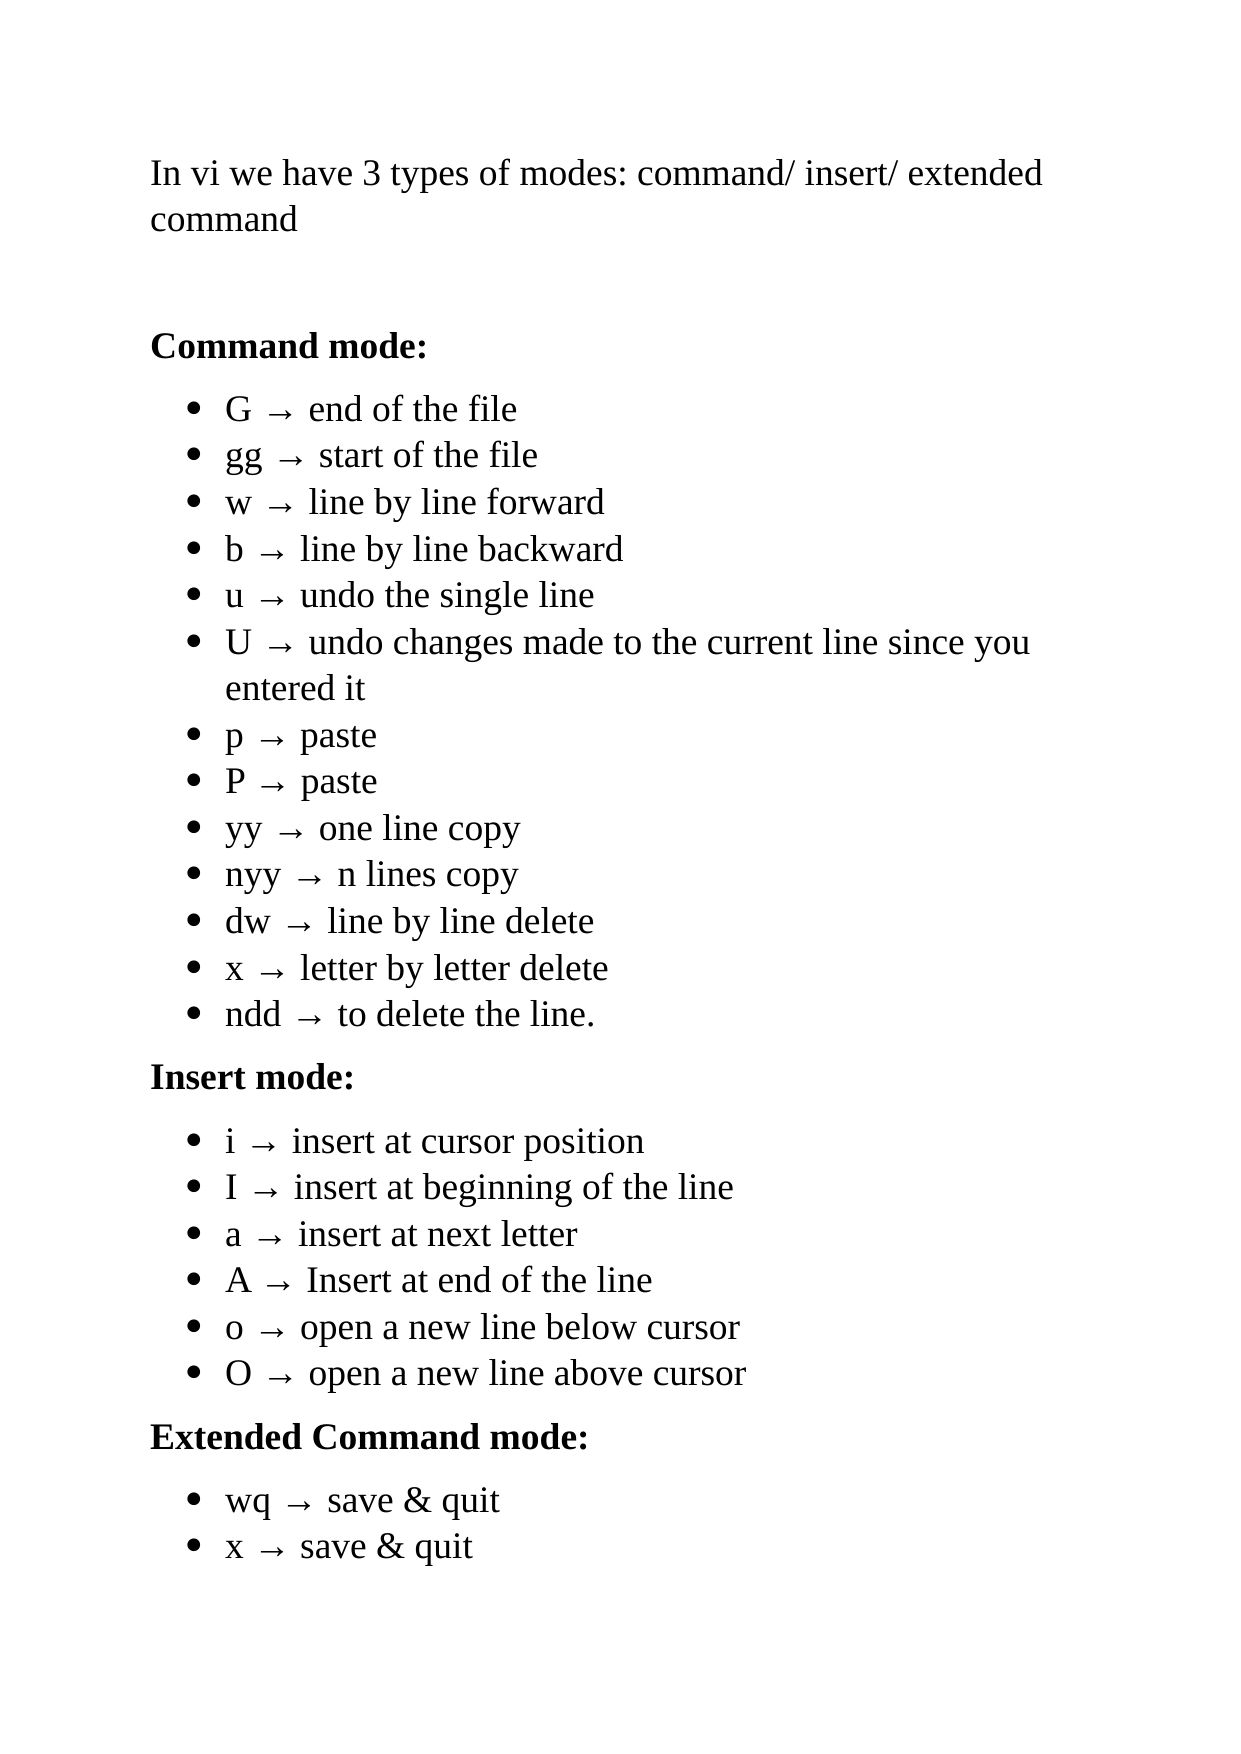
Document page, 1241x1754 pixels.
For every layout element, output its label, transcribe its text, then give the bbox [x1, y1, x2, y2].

list i → insert at cursor position [187, 1118, 1090, 1161]
list b → line by line backward [187, 526, 1090, 569]
list x → save & quit [187, 1524, 1090, 1567]
list p → paste [187, 712, 1090, 755]
list o → open a new line below cursor [187, 1304, 1090, 1347]
list P → paste [187, 759, 1090, 802]
list nyy → n lines copy [187, 852, 1090, 895]
text Insert mode: [150, 1055, 1090, 1098]
list wq → save & quit [187, 1477, 1090, 1520]
text In vi we have 3 types of modes: command/ insert/ extended command [150, 150, 1090, 240]
text Command mode: [150, 323, 1090, 366]
list G → end of the file [187, 386, 1090, 429]
text Extended Command mode: [150, 1414, 1090, 1457]
list A → Insert at end of the line [187, 1258, 1090, 1301]
list w → line by line forward [187, 479, 1090, 522]
list U → undo changes made to the current line since you entered it [187, 619, 1090, 709]
list gg → start of the file [187, 433, 1090, 476]
list u → undo the single line [187, 572, 1090, 616]
list dw → line by line delete [187, 898, 1090, 942]
list ndd → to delete the line. [187, 992, 1090, 1035]
list x → letter by letter delete [187, 945, 1090, 988]
list yy → one line copy [187, 805, 1090, 848]
list O → open a new line above cursor [187, 1351, 1090, 1394]
list a → insert at next letter [187, 1211, 1090, 1254]
list I → insert at beginning of the line [187, 1164, 1090, 1208]
